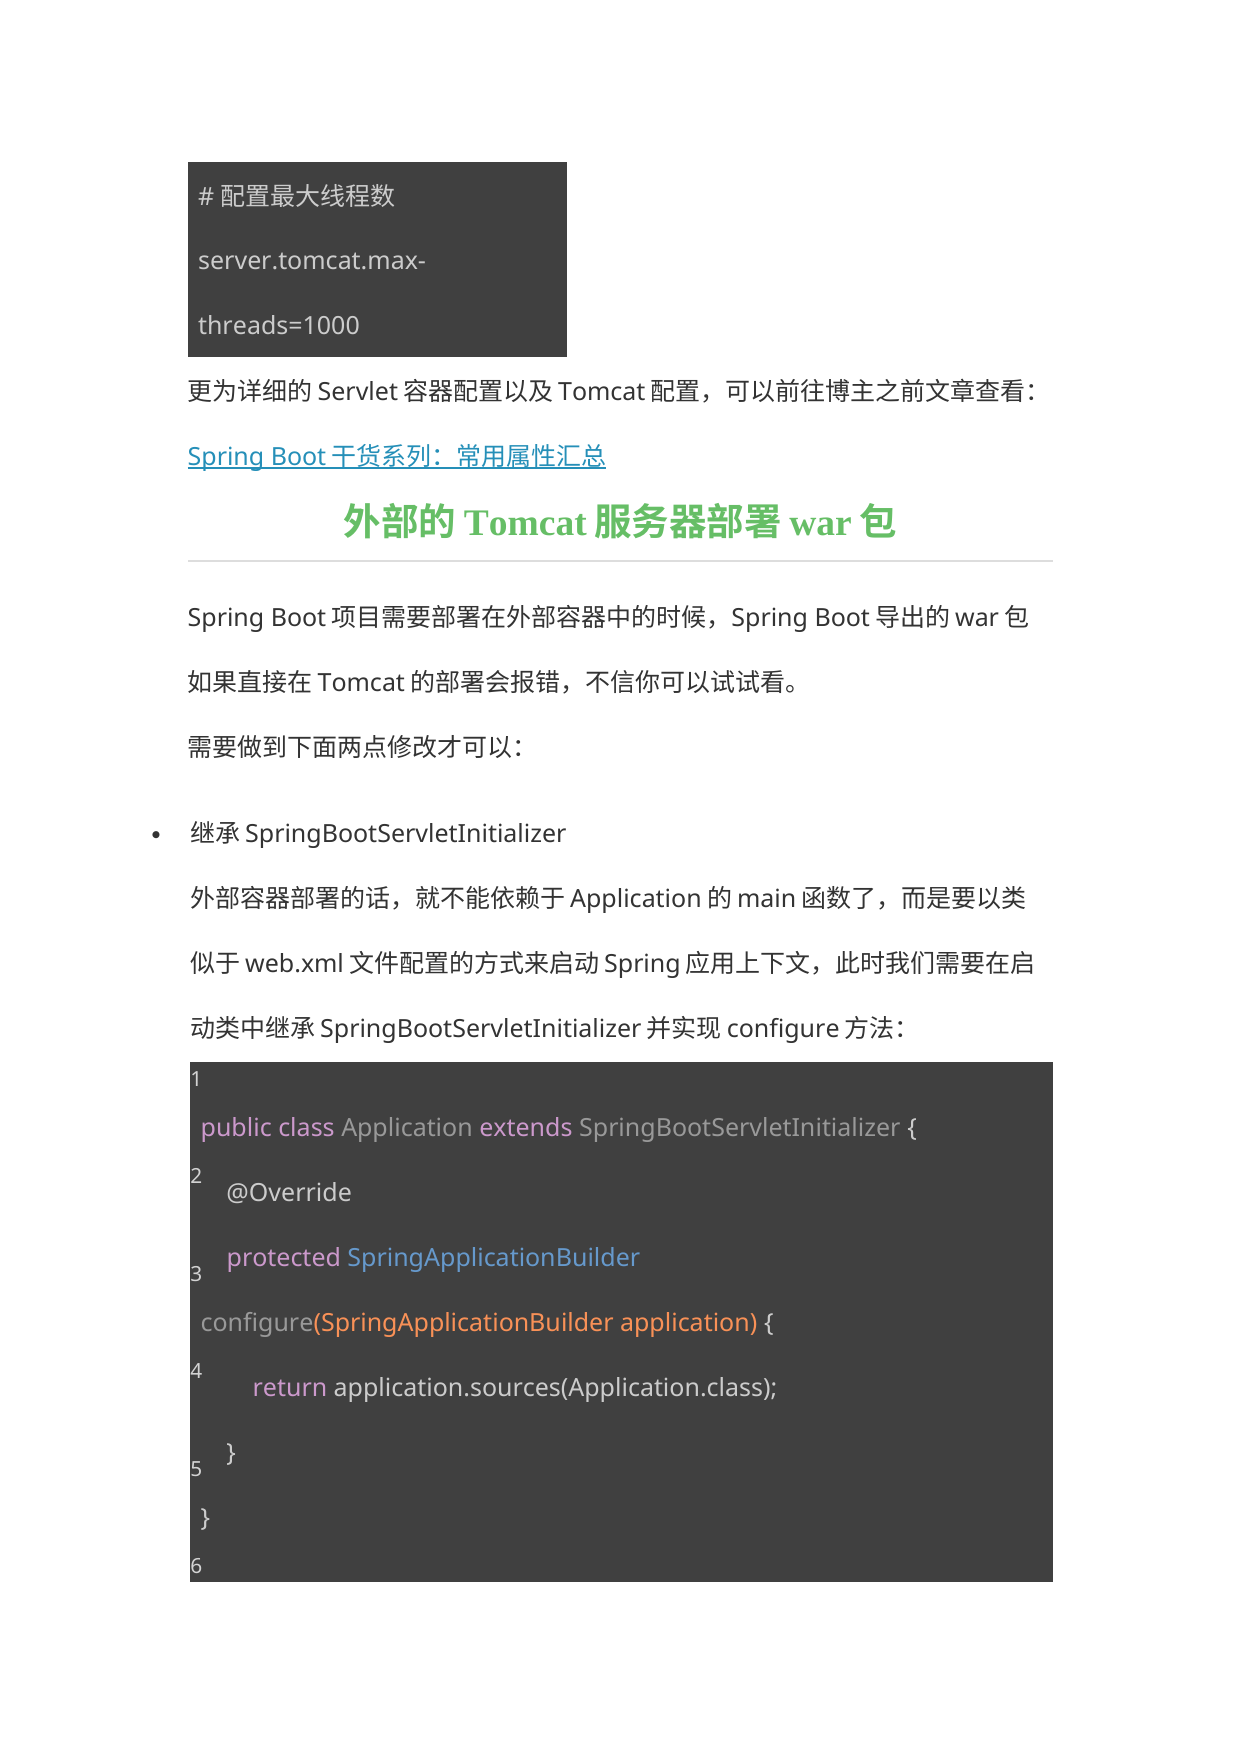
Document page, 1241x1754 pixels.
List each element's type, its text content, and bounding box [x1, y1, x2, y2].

text 外部的Tomcat服务器部署war包 [187, 487, 1053, 562]
text Spring Boot项目需要部署在外部容器中的时候，Spring Boot导出的war包如果直接在Tomcat的部署会报错，不信你可以试试看。 需要做到下面两点修改才可以： [187, 583, 1053, 778]
list 继承SpringBootServletInitializer 外部容器部署的话，就不能依赖于Application的main函数了，而是要以类似于web.xml文件配置的方式来启动Spring应用上下文，此时我们需要在启动类中继承SpringBootServletInitializer并实现configure方法： [152, 799, 1050, 1059]
table_header public class Application extends SpringBootServletInitializer { @Override protected SpringApplicationBuilder configure(SpringApplicationBuilder application) { return application.sources(Application.class); } } [200, 1062, 1053, 1582]
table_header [198, 162, 567, 357]
text 更为详细的Servlet容器配置以及Tomcat配置，可以前往博主之前文章查看：Spring Boot干货系列：常用属性汇总 [187, 357, 1053, 487]
